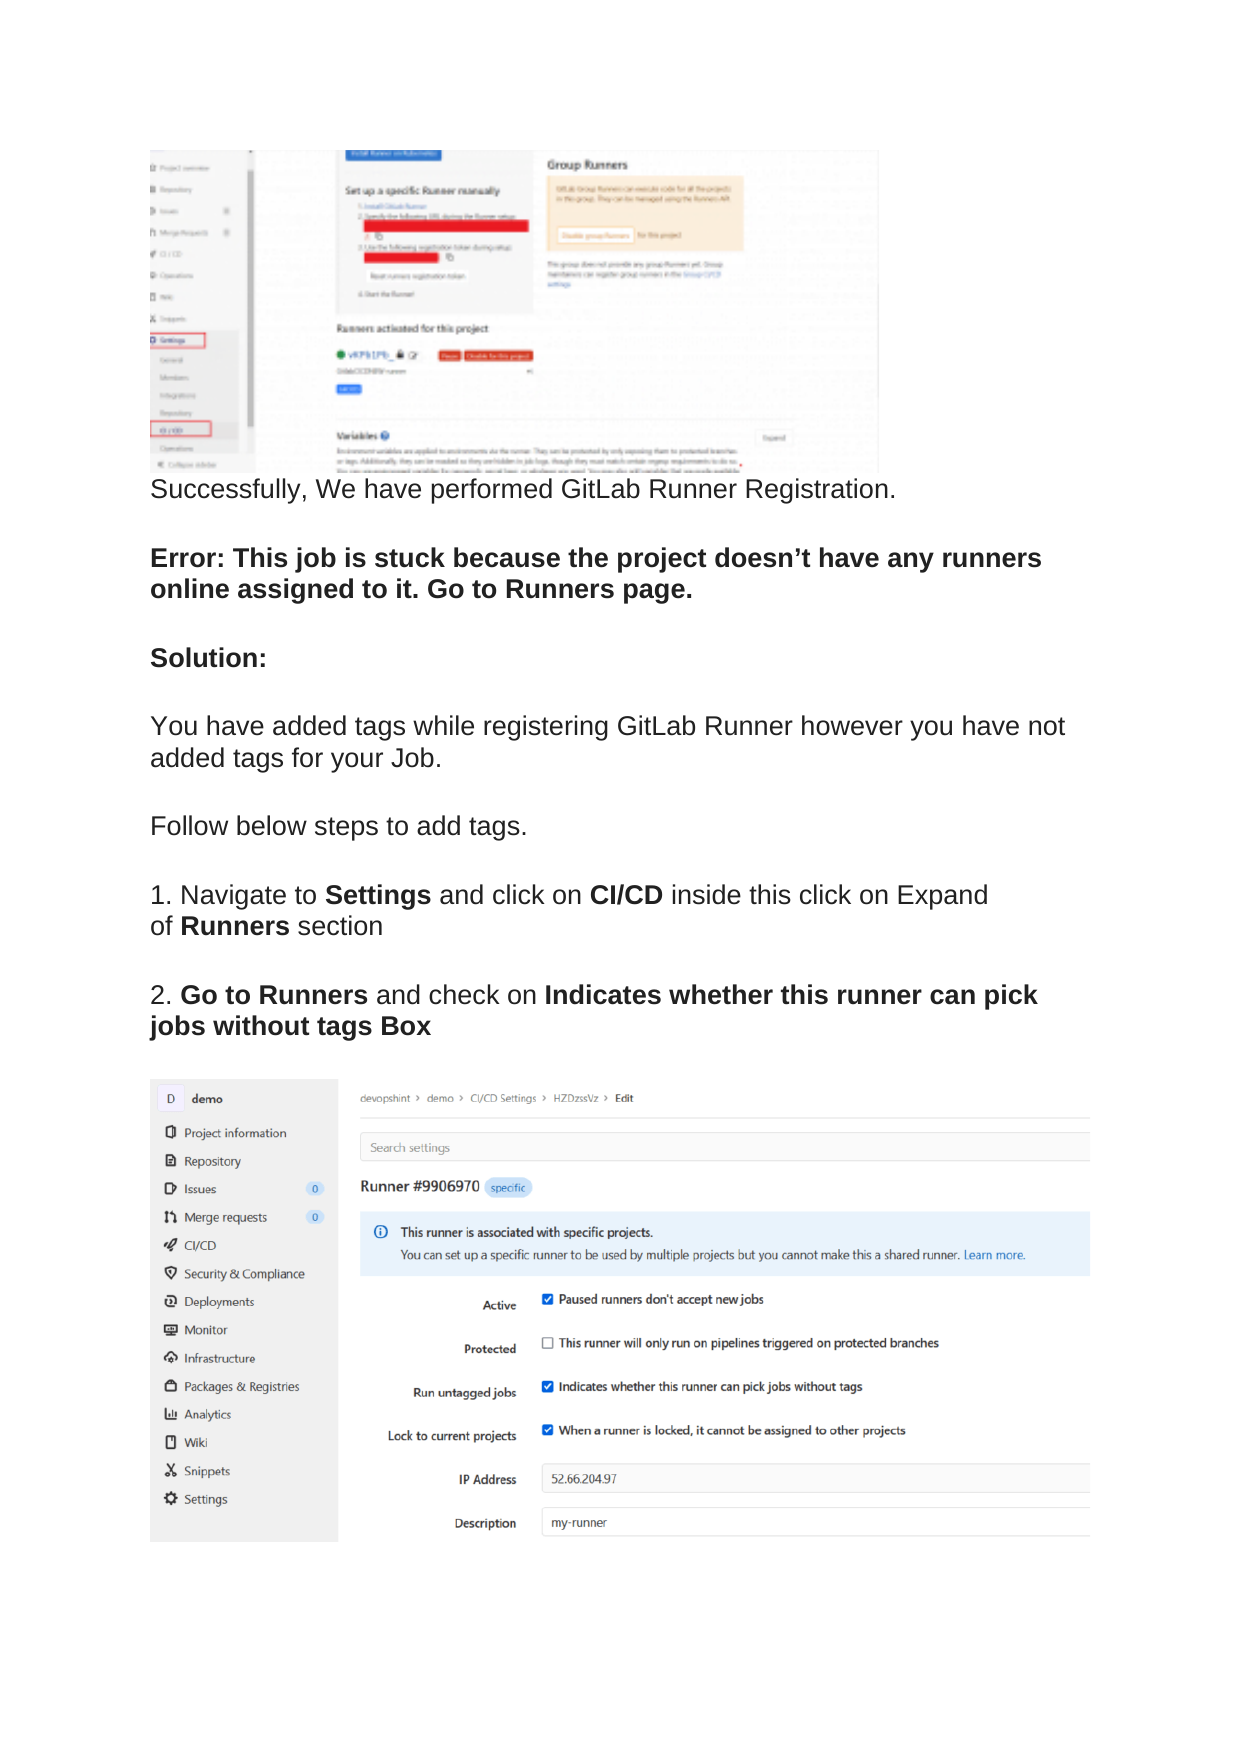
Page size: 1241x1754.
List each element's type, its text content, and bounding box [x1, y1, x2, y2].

picture [150, 1079, 1091, 1542]
text 1. Navigate to Settings and click on CI/CD inside this click on Expand of Runners section [150, 879, 1090, 942]
text You have added tags while registering GitLab Runner however you have not added tags for your Job. [150, 710, 1090, 773]
text Error: This job is stuck because the project doesn’t have any runners online assigned to it. Go to Runners page. [150, 542, 1090, 604]
text Follow below steps to add tags. [150, 810, 1090, 842]
picture [150, 150, 880, 473]
text Solution: [150, 642, 1090, 673]
text Successfully, We have performed GitLab Runner Registration. [150, 473, 1090, 504]
text 2. Go to Runners and check on Indicates whether this runner can pick jobs without tags Box [150, 979, 1090, 1042]
